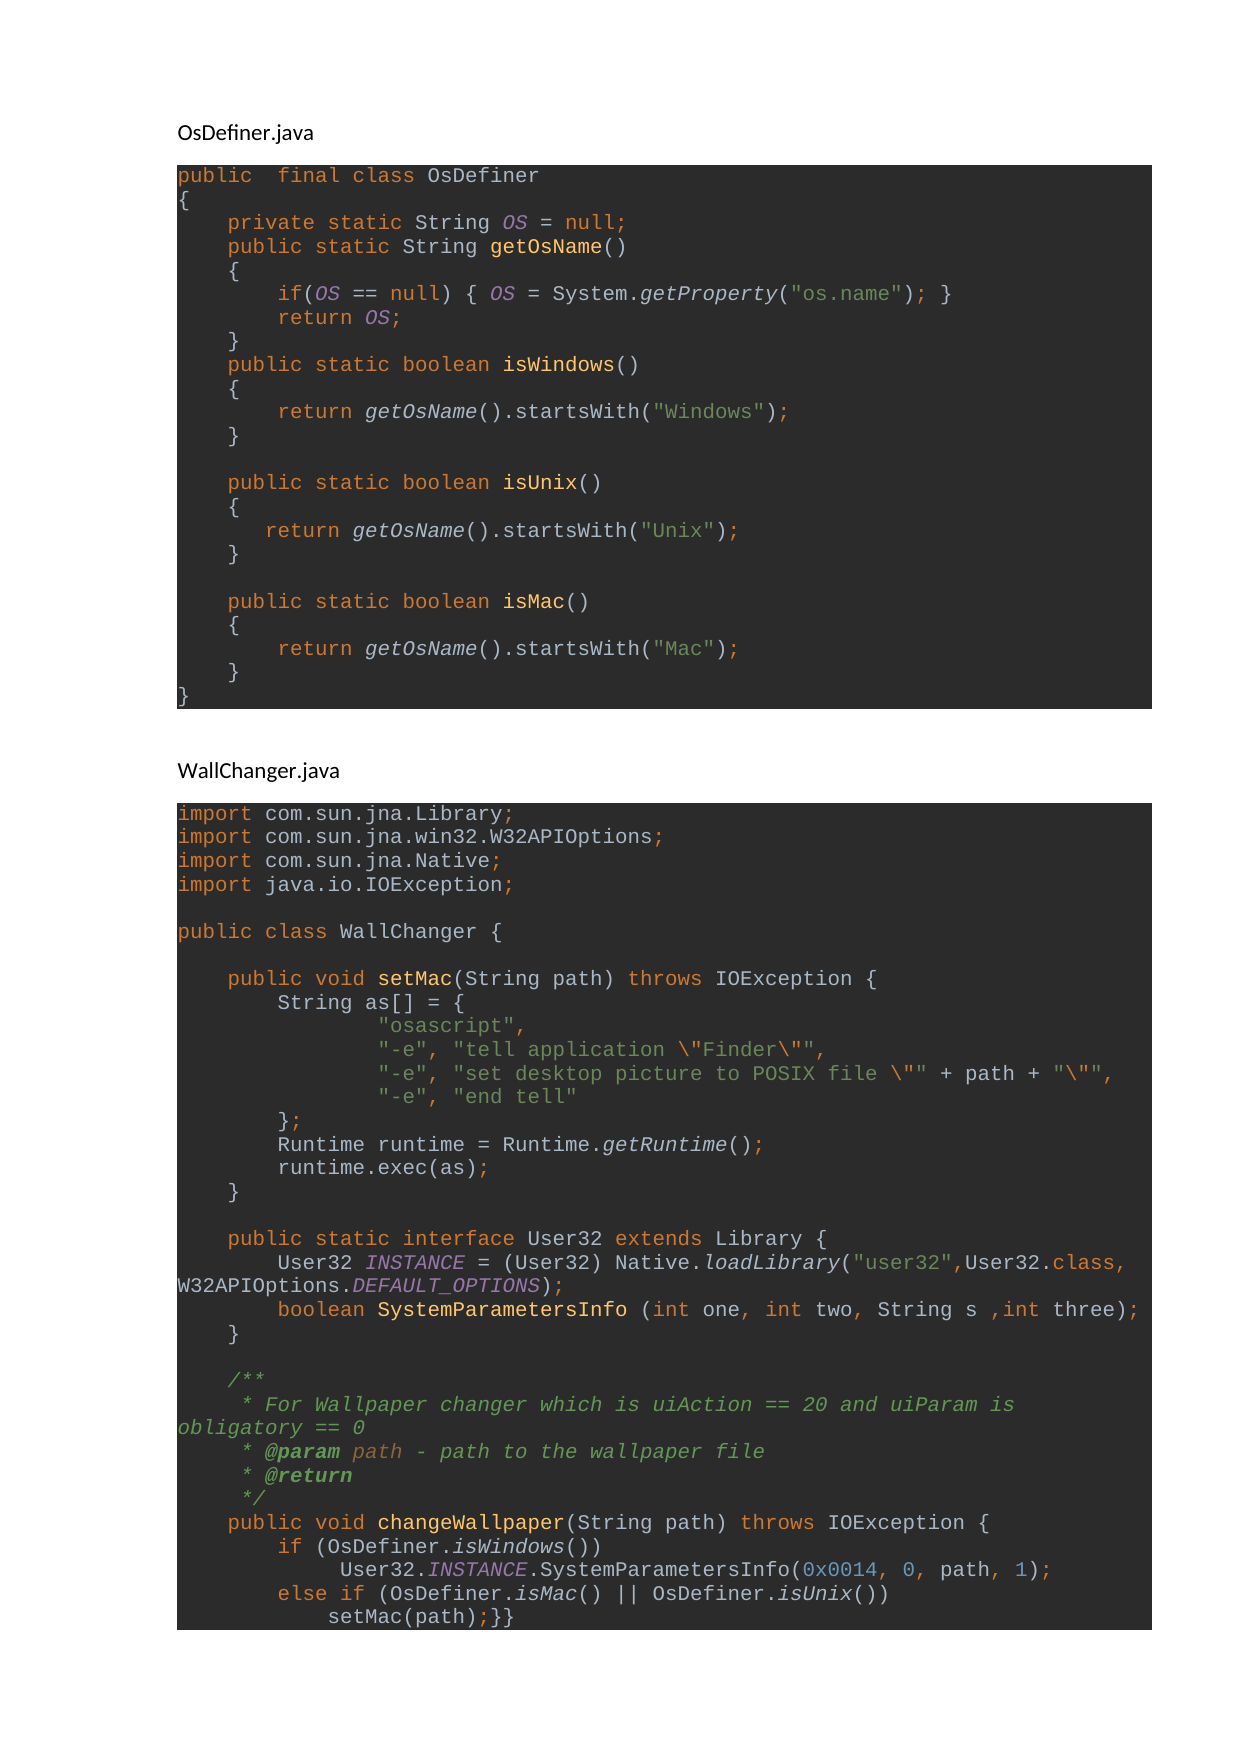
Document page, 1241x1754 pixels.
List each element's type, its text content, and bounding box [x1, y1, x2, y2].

text WallChanger.java [177, 756, 1152, 784]
text OsDefiner.java [177, 118, 1152, 146]
text public final class OsDefiner { private static String OS = null; public static String getOsName() { if(OS == null) { OS = System.getProperty("os.name"); } return OS; } public static boolean isWindows() { return getOsName().startsWith("Windows"); } public static boolean isUnix() { return getOsName().startsWith("Unix"); } public static boolean isMac() { return getOsName().startsWith("Mac"); } } [177, 165, 1152, 709]
text import com.sun.jna.Library; import com.sun.jna.win32.W32APIOptions; import com.sun.jna.Native; import java.io.IOException; public class WallChanger { public void setMac(String path) throws IOException { String as[] = { "osascript", "-e", "tell application \"Finder\"", "-e", "set desktop picture to POSIX file \"" + path + "\"", "-e", "end tell" }; Runtime runtime = Runtime.getRuntime(); runtime.exec(as); } public static interface User32 extends Library { User32 INSTANCE = (User32) Native.loadLibrary("user32",User32.class, W32APIOptions.DEFAULT_OPTIONS); boolean SystemParametersInfo (int one, int two, String s ,int three); } /** * For Wallpaper changer which is uiAction == 20 and uiParam is obligatory == 0 * @param path - path to the wallpaper file * @return */ public void changeWallpaper(String path) throws IOException { if (OsDefiner.isWindows()) User32.INSTANCE.SystemParametersInfo(0x0014, 0, path, 1); else if (OsDefiner.isMac() || OsDefiner.isUnix()) setMac(path);}} [177, 803, 1152, 1630]
